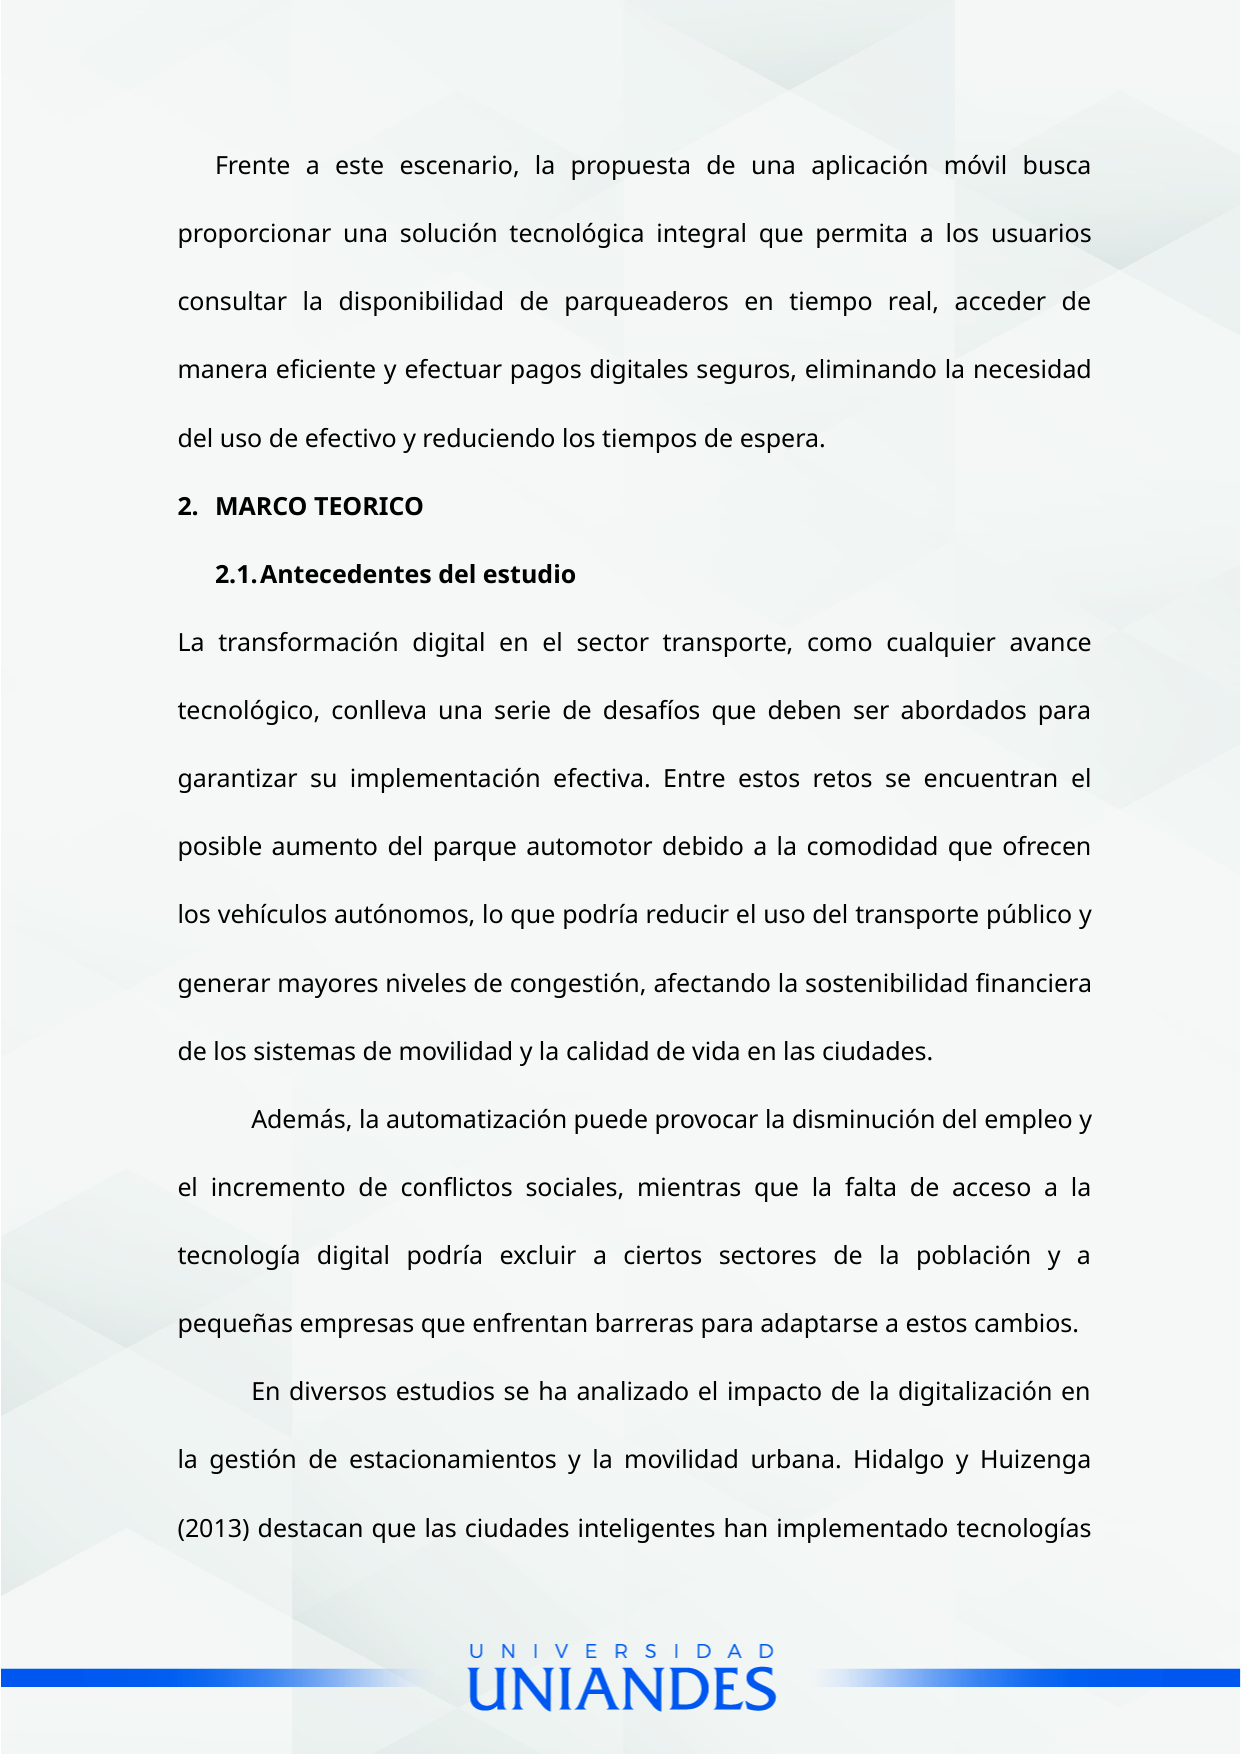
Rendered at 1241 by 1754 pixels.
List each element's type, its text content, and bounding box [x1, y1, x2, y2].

text Además, la automatización puede provocar la disminución del empleo y el incremento de conflictos sociales, mientras que la falta de acceso a la tecnología digital podría excluir a ciertos sectores de la población y a pequeñas empresas que enfrentan barreras para adaptarse a estos cambios. [177, 1101, 1092, 1340]
list Antecedentes del estudio [215, 556, 1092, 591]
list MARCO TEORICO [177, 488, 1092, 522]
text La transformación digital en el sector transporte, como cualquier avance tecnológico, conlleva una serie de desafíos que deben ser abordados para garantizar su implementación efectiva. Entre estos retos se encuentran el posible aumento del parque automotor debido a la comodidad que ofrecen los vehículos autónomos, lo que podría reducir el uso del transporte público y generar mayores niveles de congestión, afectando la sostenibilidad financiera de los sistemas de movilidad y la calidad de vida en las ciudades. [177, 624, 1092, 1067]
picture [1, 0, 1241, 1754]
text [177, 1374, 1092, 1544]
text Frente a este escenario, la propuesta de una aplicación móvil busca proporcionar una solución tecnológica integral que permita a los usuarios consultar la disponibilidad de parqueaderos en tiempo real, acceder de manera eficiente y efectuar pagos digitales seguros, eliminando la necesidad del uso de efectivo y reduciendo los tiempos de espera. [177, 148, 1092, 454]
